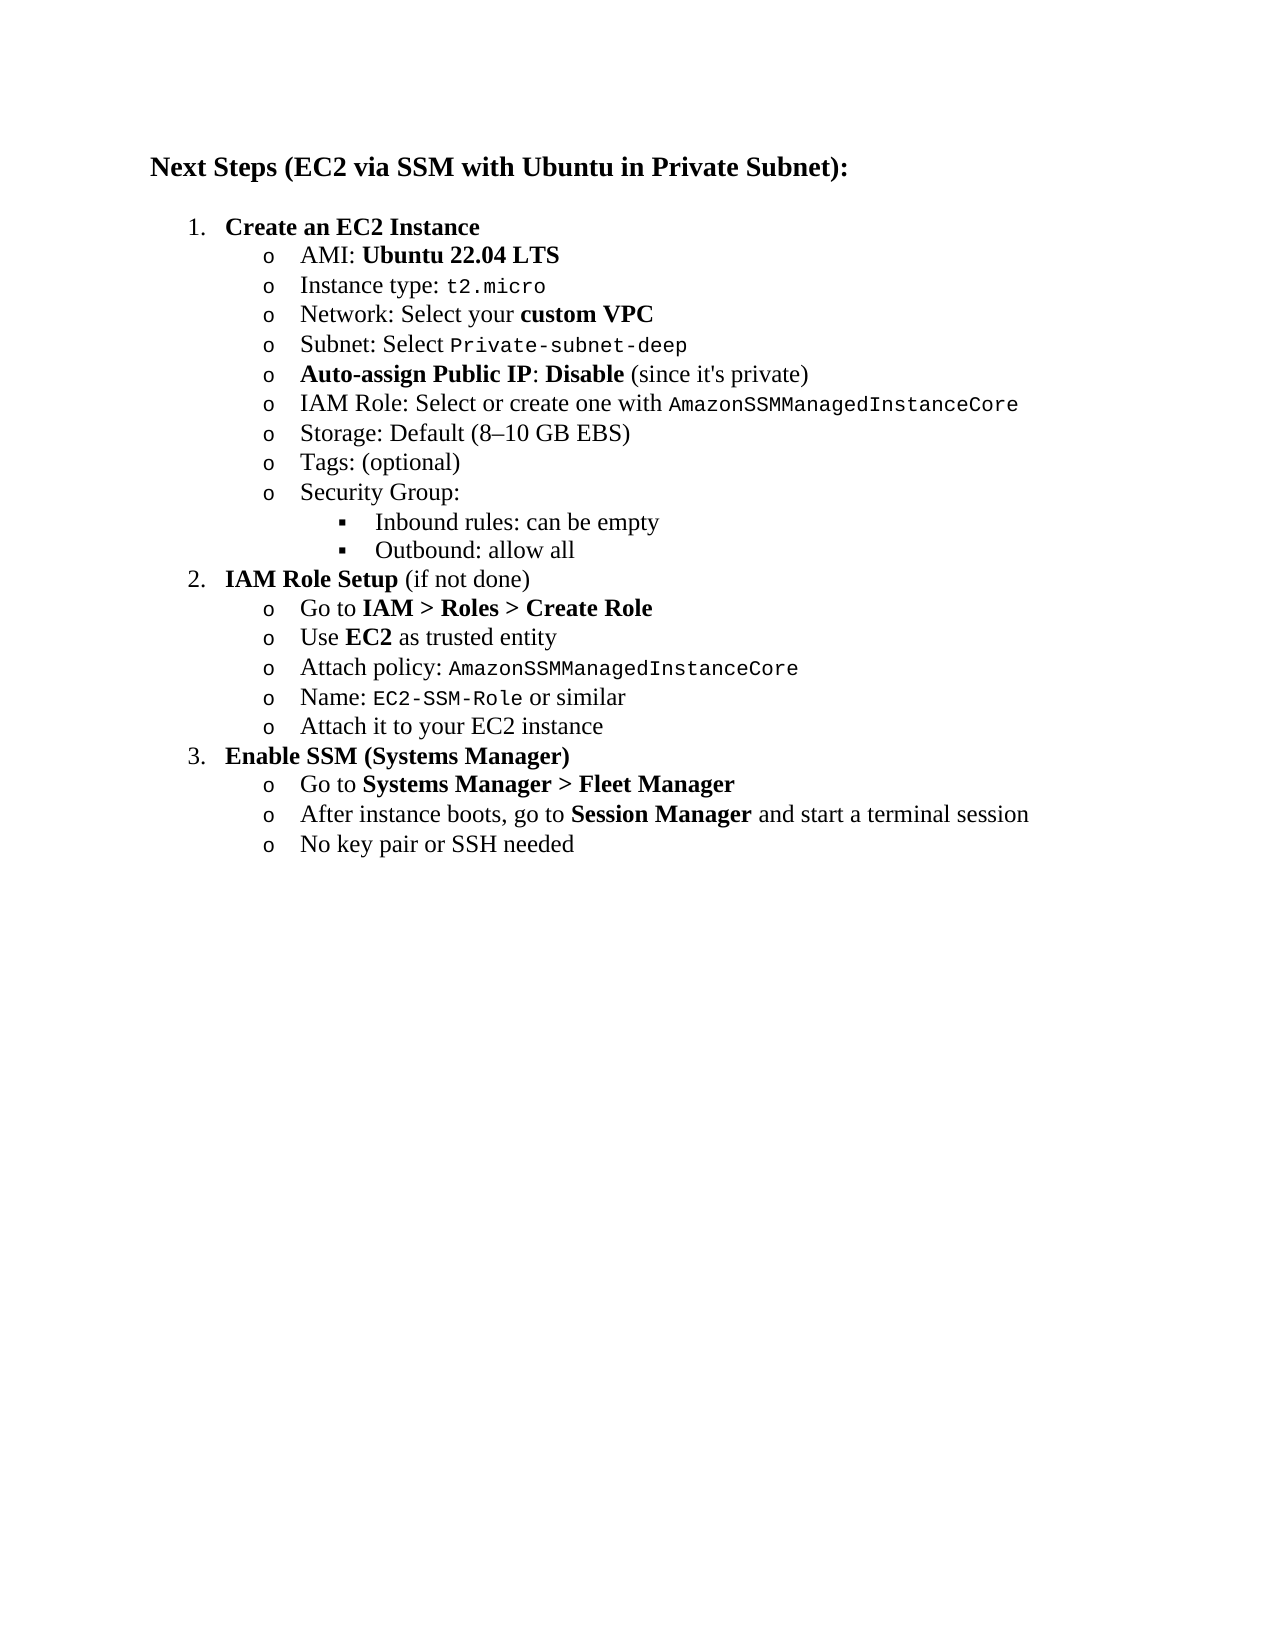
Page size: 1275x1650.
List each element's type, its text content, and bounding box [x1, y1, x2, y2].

list No key pair or SSH needed [262, 829, 1125, 858]
list Inbound rules: can be empty [337, 507, 1125, 535]
list Auto-assign Public IP: Disable (since it's private) [262, 359, 1125, 388]
list AMI: Ubuntu 22.04 LTS [262, 240, 1125, 270]
list Outbound: allow all [337, 535, 1125, 564]
list Use EC2 as trusted entity [262, 622, 1125, 652]
list Create an EC2 Instance [187, 212, 1125, 240]
list Security Group: [262, 477, 1125, 507]
list Name: EC2-SSM-Role or similar [262, 682, 1125, 711]
list Attach it to your EC2 instance [262, 711, 1125, 741]
list Enable SSM (Systems Manager) [187, 741, 1125, 769]
list IAM Role: Select or create one with AmazonSSMManagedInstanceCore [262, 388, 1125, 418]
list Tags: (optional) [262, 447, 1125, 477]
list Storage: Default (8–10 GB EBS) [262, 418, 1125, 447]
list IAM Role Setup (if not done) [187, 564, 1125, 593]
list Subnet: Select Private-subnet-deep [262, 329, 1125, 359]
list Go to Systems Manager > Fleet Manager [262, 769, 1125, 799]
list Network: Select your custom VPC [262, 299, 1125, 329]
text Next Steps (EC2 via SSM with Ubuntu in Private Subnet): [150, 150, 1125, 182]
list After instance boots, go to Session Manager and start a terminal session [262, 799, 1125, 829]
list Go to IAM > Roles > Create Role [262, 593, 1125, 622]
list Instance type: t2.micro [262, 270, 1125, 299]
list Attach policy: AmazonSSMManagedInstanceCore [262, 652, 1125, 682]
